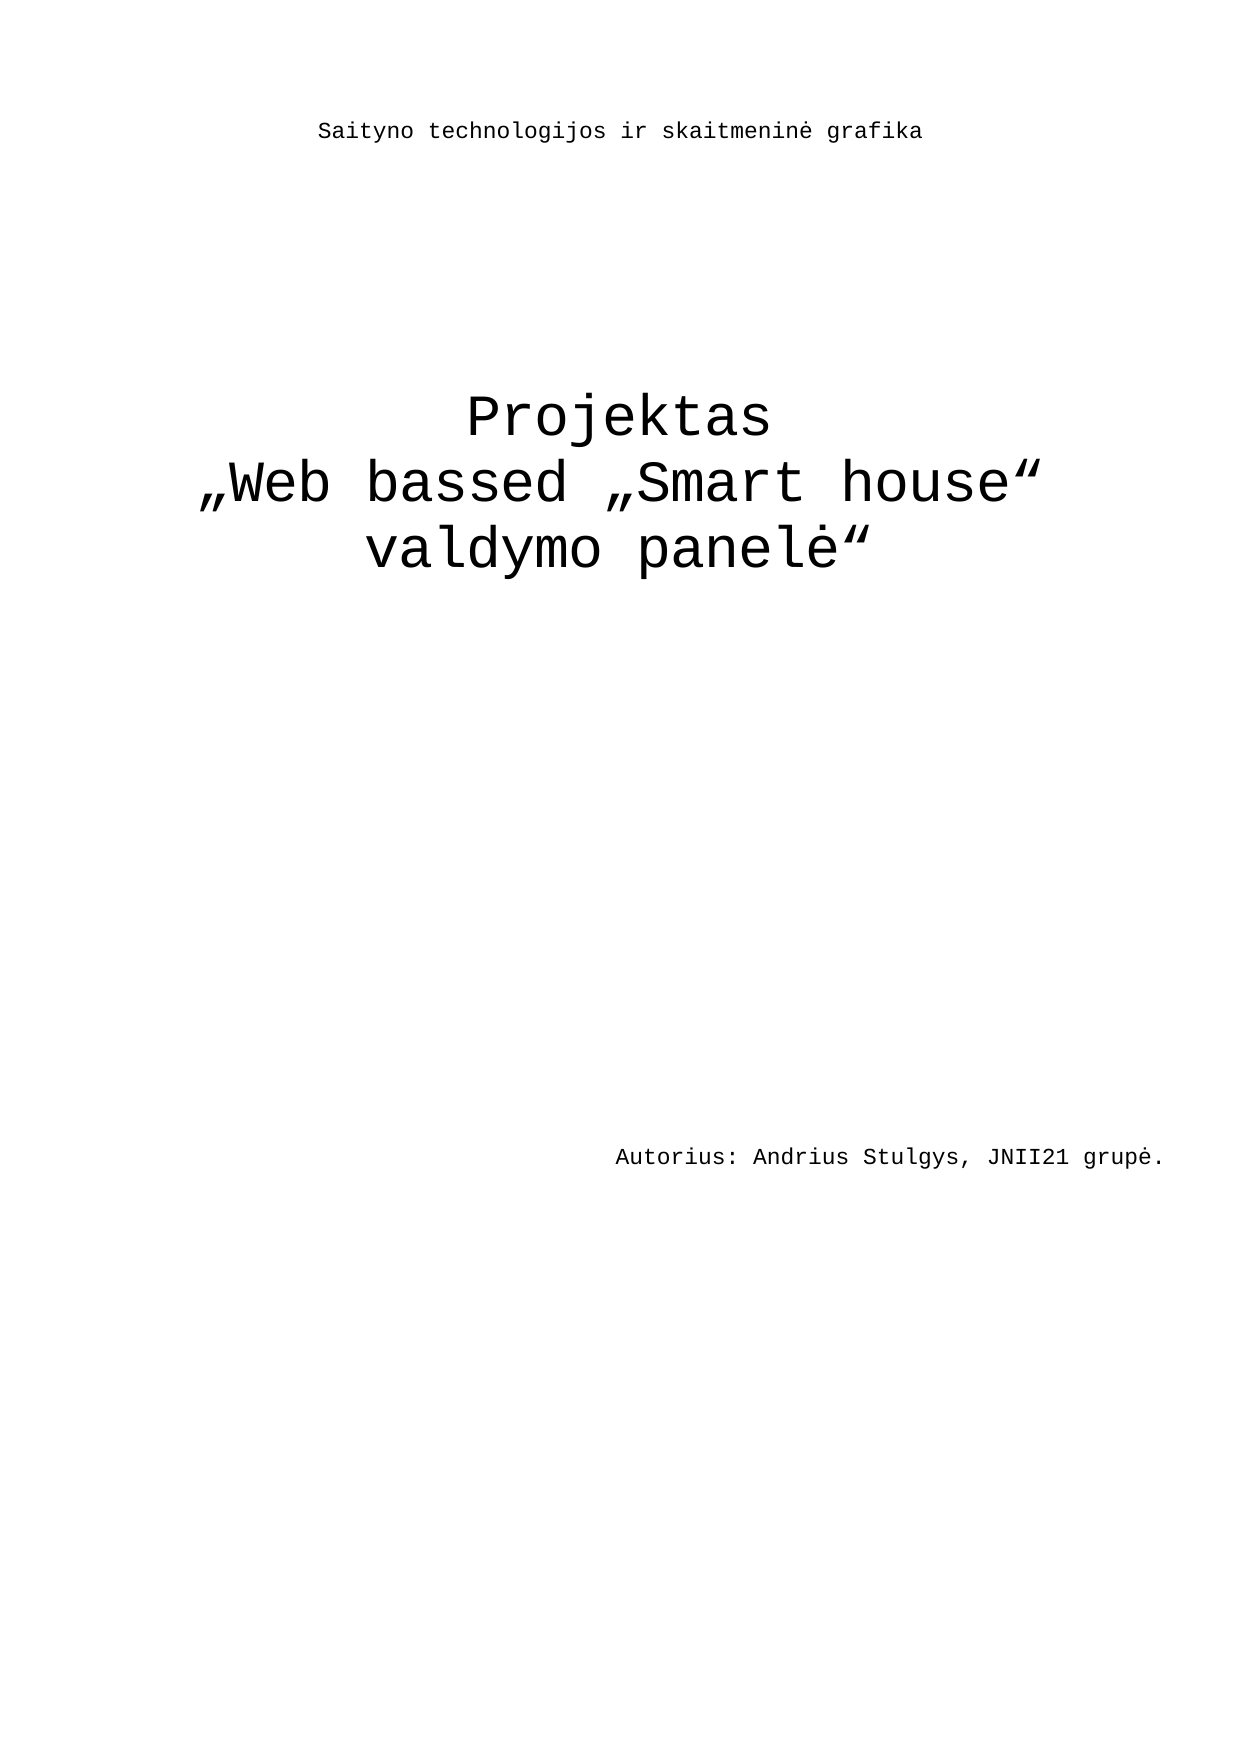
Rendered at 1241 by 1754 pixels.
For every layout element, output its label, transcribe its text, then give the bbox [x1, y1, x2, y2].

title Projektas [75, 387, 1165, 453]
text Saityno technologijos ir skaitmeninė grafika [75, 119, 1165, 146]
text Autorius: Andrius Stulgys, JNII21 grupė. [75, 1145, 1165, 1171]
title „Web bassed „Smart house“ valdymo panelė“ [75, 453, 1165, 585]
